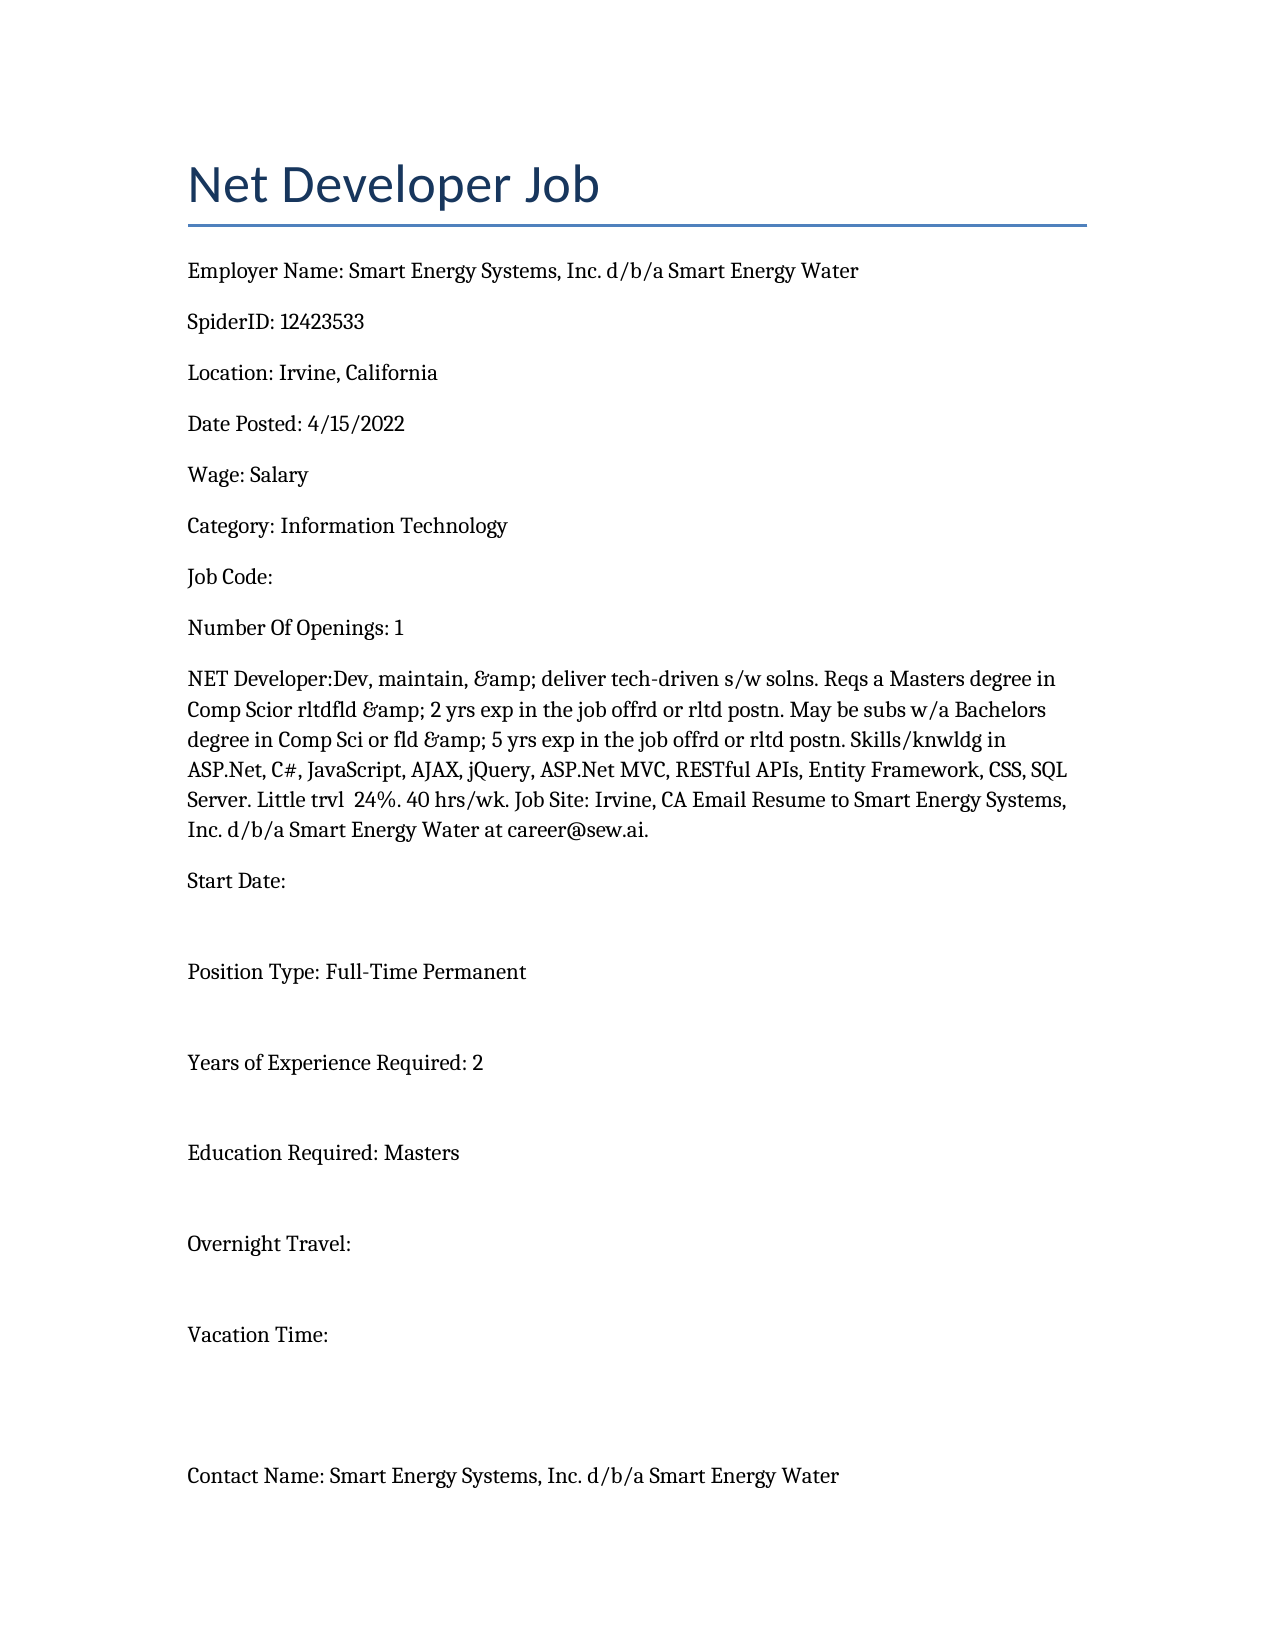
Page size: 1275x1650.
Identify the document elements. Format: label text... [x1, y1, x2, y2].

title Net Developer Job [187, 150, 1087, 227]
text SpiderID: 12423533 [187, 309, 1087, 335]
text Employer Name: Smart Energy Systems, Inc. d/b/a Smart Energy Water [187, 258, 1087, 284]
text Start Date: Position Type: Full-Time Permanent Years of Experience Required: 2 Education Required: Masters Overnight Travel: Vacation Time: [187, 868, 1087, 1438]
text Category: Information Technology [187, 513, 1087, 539]
text Wage: Salary [187, 462, 1087, 488]
text Number Of Openings: 1 [187, 615, 1087, 641]
text NET Developer:Dev, maintain, &amp; deliver tech-driven s/w solns. Reqs a Masters degree in Comp Scior rltdfld &amp; 2 yrs exp in the job offrd or rltd postn. May be subs w/a Bachelors degree in Comp Sci or fld &amp; 5 yrs exp in the job offrd or rltd postn. Skills/knwldg in ASP.Net, C#, JavaScript, AJAX, jQuery, ASP.Net MVC, RESTful APIs, Entity Framework, CSS, SQL Server. Little trvl  24%. 40 hrs/wk. Job Site: Irvine, CA Email Resume to Smart Energy Systems, Inc. d/b/a Smart Energy Water at career@sew.ai. [187, 666, 1087, 843]
text Date Posted: 4/15/2022 [187, 411, 1087, 437]
text Contact Name: Smart Energy Systems, Inc. d/b/a Smart Energy Water [187, 1463, 1087, 1489]
text Job Code: [187, 564, 1087, 590]
text Location: Irvine, California [187, 360, 1087, 386]
